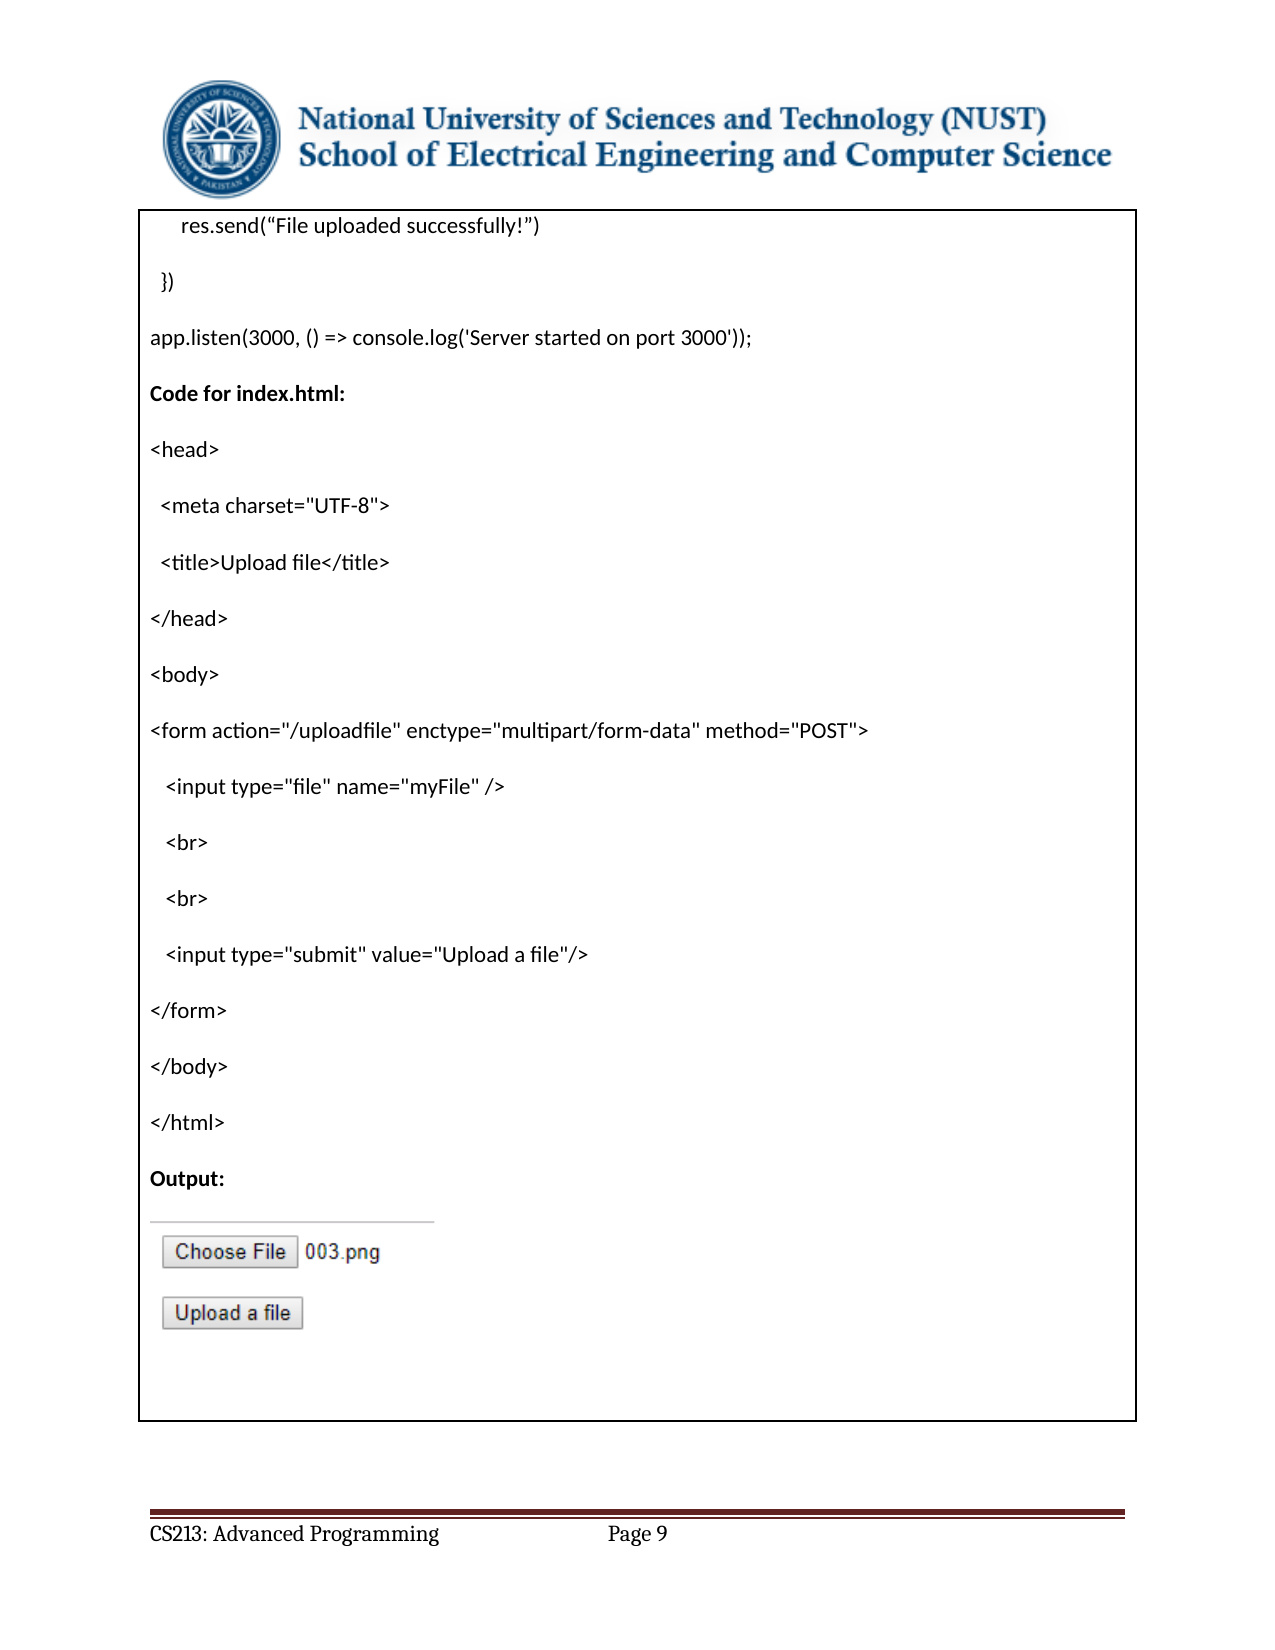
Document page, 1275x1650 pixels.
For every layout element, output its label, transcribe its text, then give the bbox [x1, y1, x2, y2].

picture [150, 1220, 435, 1394]
picture [150, 75, 1125, 209]
